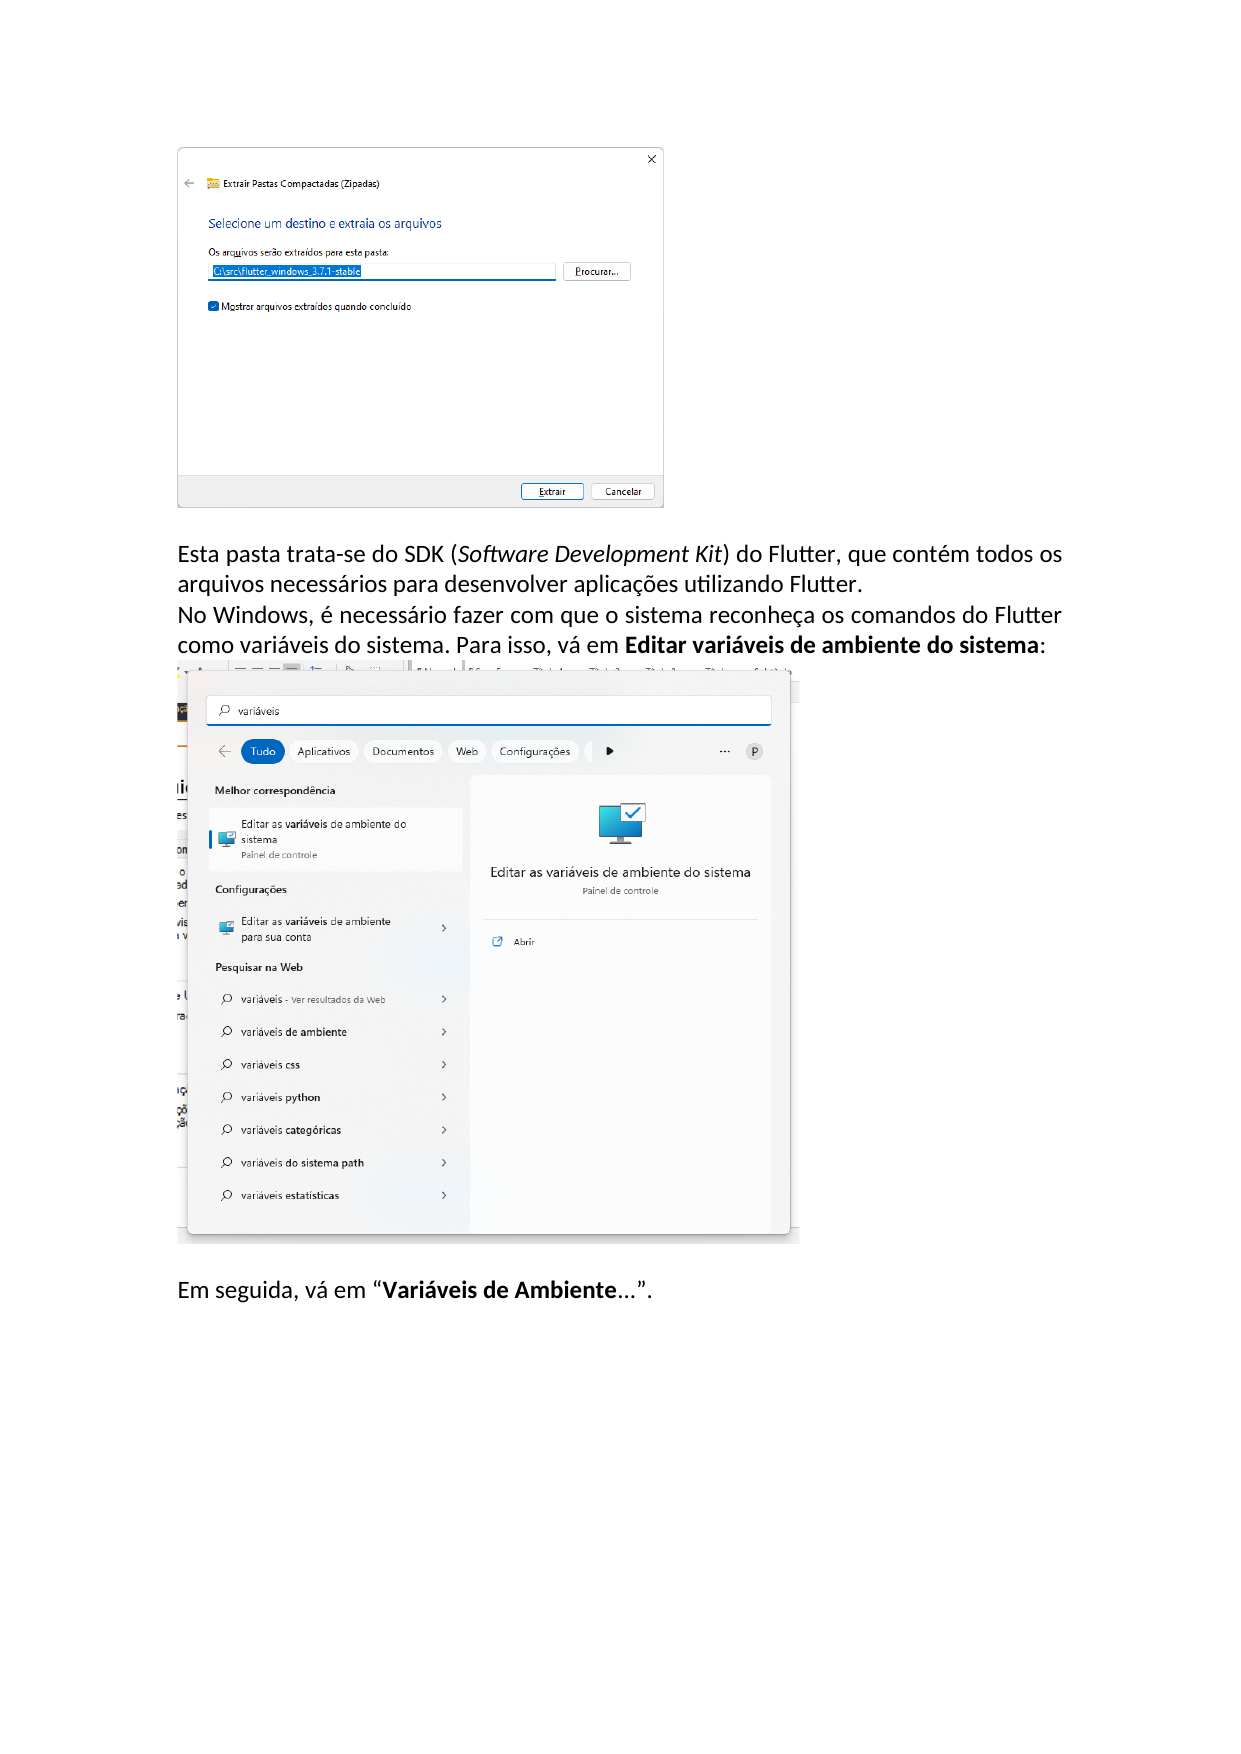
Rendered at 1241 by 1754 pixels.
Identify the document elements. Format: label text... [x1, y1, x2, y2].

picture [177, 660, 800, 1244]
text Em seguida, vá em “Variáveis de Ambiente...”. [177, 1274, 1063, 1304]
text Esta pasta trata-se do SDK (Software Development Kit) do Flutter, que contém todos os arquivos necessários para desenvolver aplicações utilizando Flutter. [177, 538, 1063, 599]
picture [177, 147, 664, 508]
text No Windows, é necessário fazer com que o sistema reconheça os comandos do Flutter como variáveis do sistema. Para isso, vá em Editar variáveis de ambiente do sistema: [177, 599, 1063, 660]
